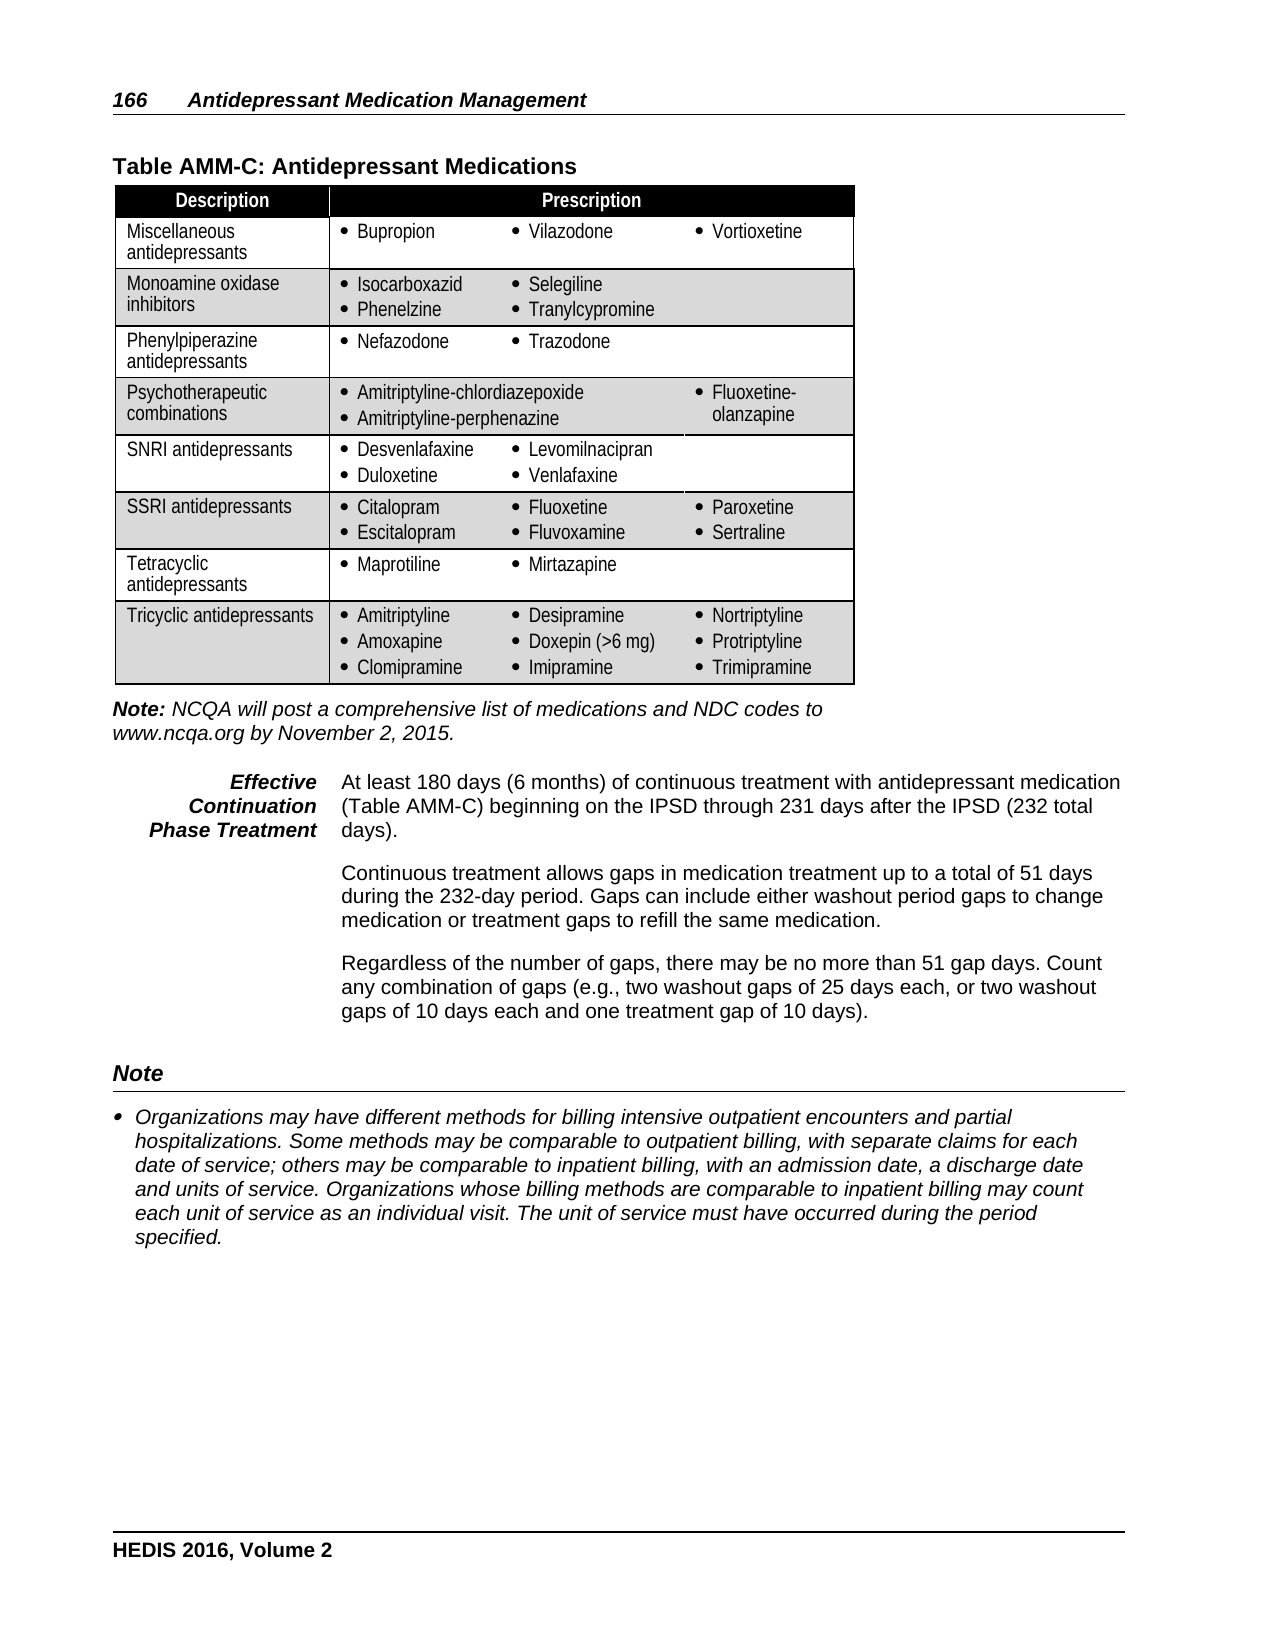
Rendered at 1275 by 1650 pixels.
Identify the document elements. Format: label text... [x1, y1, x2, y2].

table_header Effective Continuation Phase Treatment [114, 770, 330, 1023]
table_header Description [116, 187, 329, 216]
table_cell Vortioxetine [684, 217, 853, 267]
table_cell SSRI antidepressants [116, 493, 329, 548]
table_cell Bupropion [330, 217, 501, 267]
text Note: NCQA will post a comprehensive list of medications and NDC codes to www.ncqa.org by November 2, 2015. [112, 697, 1125, 745]
table_cell Phenylpiperazine antidepressants [116, 327, 329, 377]
table_cell Amitriptyline Amoxapine Clomipramine [330, 602, 501, 683]
table_cell Desipramine Doxepin (>6 mg) Imipramine [501, 602, 684, 683]
table_cell [685, 436, 853, 491]
table_cell Miscellaneous antidepressants [116, 218, 329, 267]
text Note [112, 1060, 1125, 1092]
table_header At least 180 days (6 months) of continuous treatment with antidepressant medication (Table AMM-C) beginning on the IPSD through 231 days after the IPSD (232 total days). Continuous treatment allows gaps in medication treatment up to a total of 51 days during the 232-day period. Gaps can include either washout period gaps to change medication or treatment gaps to refill the same medication. Regardless of the number of gaps, there may be no more than 51 gap days. Count any combination of gaps (e.g., two washout gaps of 25 days each, or two washout gaps of 10 days each and one treatment gap of 10 days). [330, 770, 1136, 1023]
table_cell Nefazodone [330, 327, 501, 377]
table_cell Mirtazapine [501, 550, 853, 600]
table_cell Monoamine oxidase inhibitors [116, 269, 329, 325]
table_cell SNRI antidepressants [116, 436, 329, 491]
text Organizations may have different methods for billing intensive outpatient encounters and partial hospitalizations. Some methods may be comparable to outpatient billing, with separate claims for each date of service; others may be comparable to inpatient billing, with an admission date, a discharge date and units of service. Organizations whose billing methods are comparable to inpatient billing may count each unit of service as an individual visit. The unit of service must have occurred during the period specified. [112, 1105, 1125, 1249]
table_cell Vilazodone [501, 217, 684, 267]
table_cell Paroxetine Sertraline [684, 493, 853, 548]
table_cell Nortriptyline Protriptyline Trimipramine [684, 602, 853, 683]
table_cell Fluoxetine Fluvoxamine [501, 493, 684, 548]
text Table AMM-C: Antidepressant Medications [112, 153, 1125, 179]
table_cell Isocarboxazid Phenelzine [330, 270, 501, 325]
table_cell Psychotherapeutic combinations [116, 378, 329, 434]
table_cell Amitriptyline-chlordiazepoxide Amitriptyline-perphenazine [330, 378, 684, 434]
table_cell Tricyclic antidepressants [116, 602, 329, 683]
table_cell Desvenlafaxine Duloxetine [330, 436, 501, 491]
table_cell Fluoxetine-olanzapine [684, 378, 853, 434]
table_cell Maprotiline [330, 550, 501, 600]
table_header Prescription [330, 187, 853, 216]
table_cell Levomilnacipran Venlafaxine [501, 436, 684, 491]
table_cell Trazodone [501, 327, 853, 377]
table_cell Citalopram Escitalopram [330, 493, 501, 548]
table_cell Selegiline Tranylcypromine [501, 270, 853, 325]
table_cell Tetracyclic antidepressants [116, 550, 329, 600]
